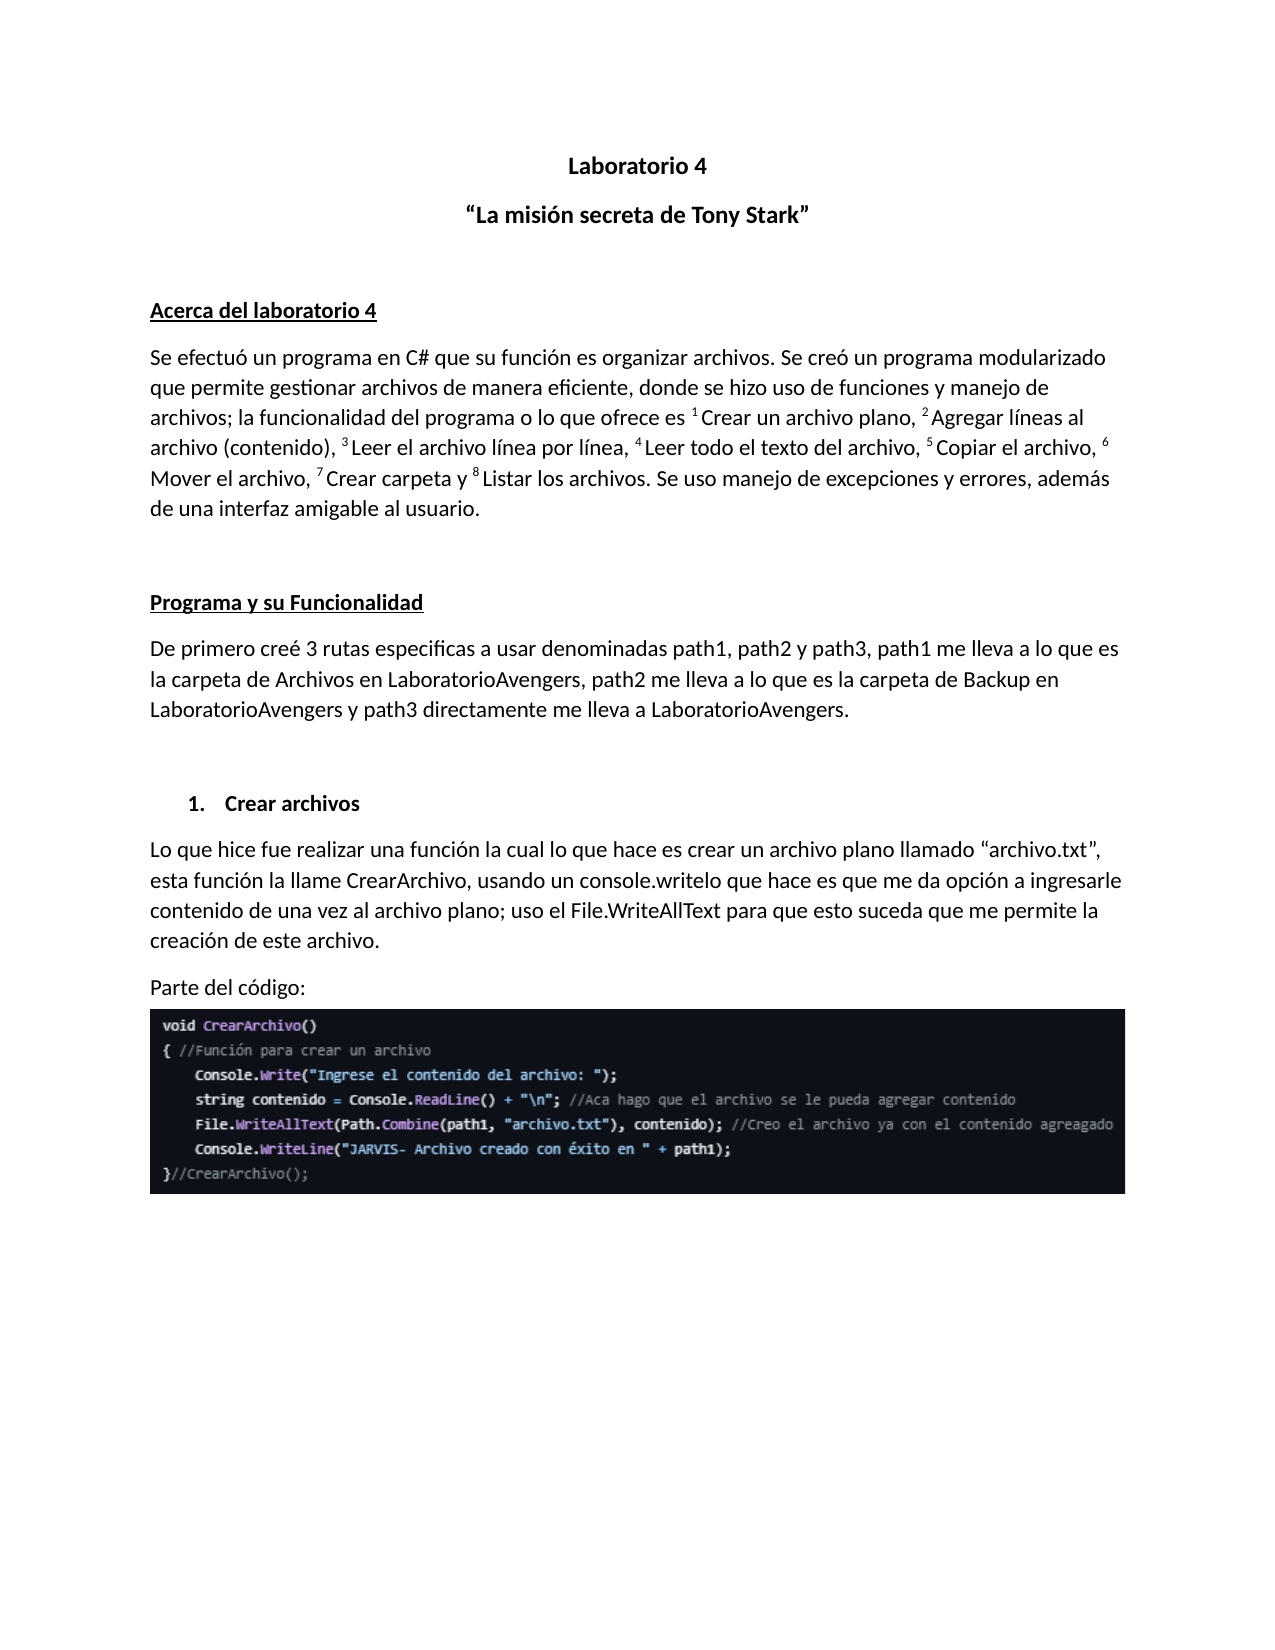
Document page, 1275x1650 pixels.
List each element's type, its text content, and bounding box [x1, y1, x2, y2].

text Laboratorio 4 [150, 150, 1125, 181]
text Se efectuó un programa en C# que su función es organizar archivos. Se creó un programa modularizado que permite gestionar archivos de manera eficiente, donde se hizo uso de funciones y manejo de archivos; la funcionalidad del programa o lo que ofrece es 1 Crear un archivo plano, 2 Agregar líneas al archivo (contenido), 3 Leer el archivo línea por línea, 4 Leer todo el texto del archivo, 5 Copiar el archivo, 6 Mover el archivo, 7 Crear carpeta y 8 Listar los archivos. Se uso manejo de excepciones y errores, además de una interfaz amigable al usuario. [150, 343, 1125, 522]
text Acerca del laboratorio 4 [150, 296, 1125, 324]
text Parte del código: [150, 973, 1125, 1001]
text Programa y su Funcionalidad [150, 588, 1125, 616]
picture [150, 1009, 1125, 1194]
text “La misión secreta de Tony Stark” [150, 199, 1125, 230]
text De primero creé 3 rutas especificas a usar denominadas path1, path2 y path3, path1 me lleva a lo que es la carpeta de Archivos en LaboratorioAvengers, path2 me lleva a lo que es la carpeta de Backup en LaboratorioAvengers y path3 directamente me lleva a LaboratorioAvengers. [150, 634, 1125, 723]
text Lo que hice fue realizar una función la cual lo que hace es crear un archivo plano llamado “archivo.txt”, esta función la llame CrearArchivo, usando un console.writelo que hace es que me da opción a ingresarle contenido de una vez al archivo plano; uso el File.WriteAllText para que esto suceda que me permite la creación de este archivo. [150, 836, 1125, 954]
list Crear archivos [187, 789, 1125, 817]
